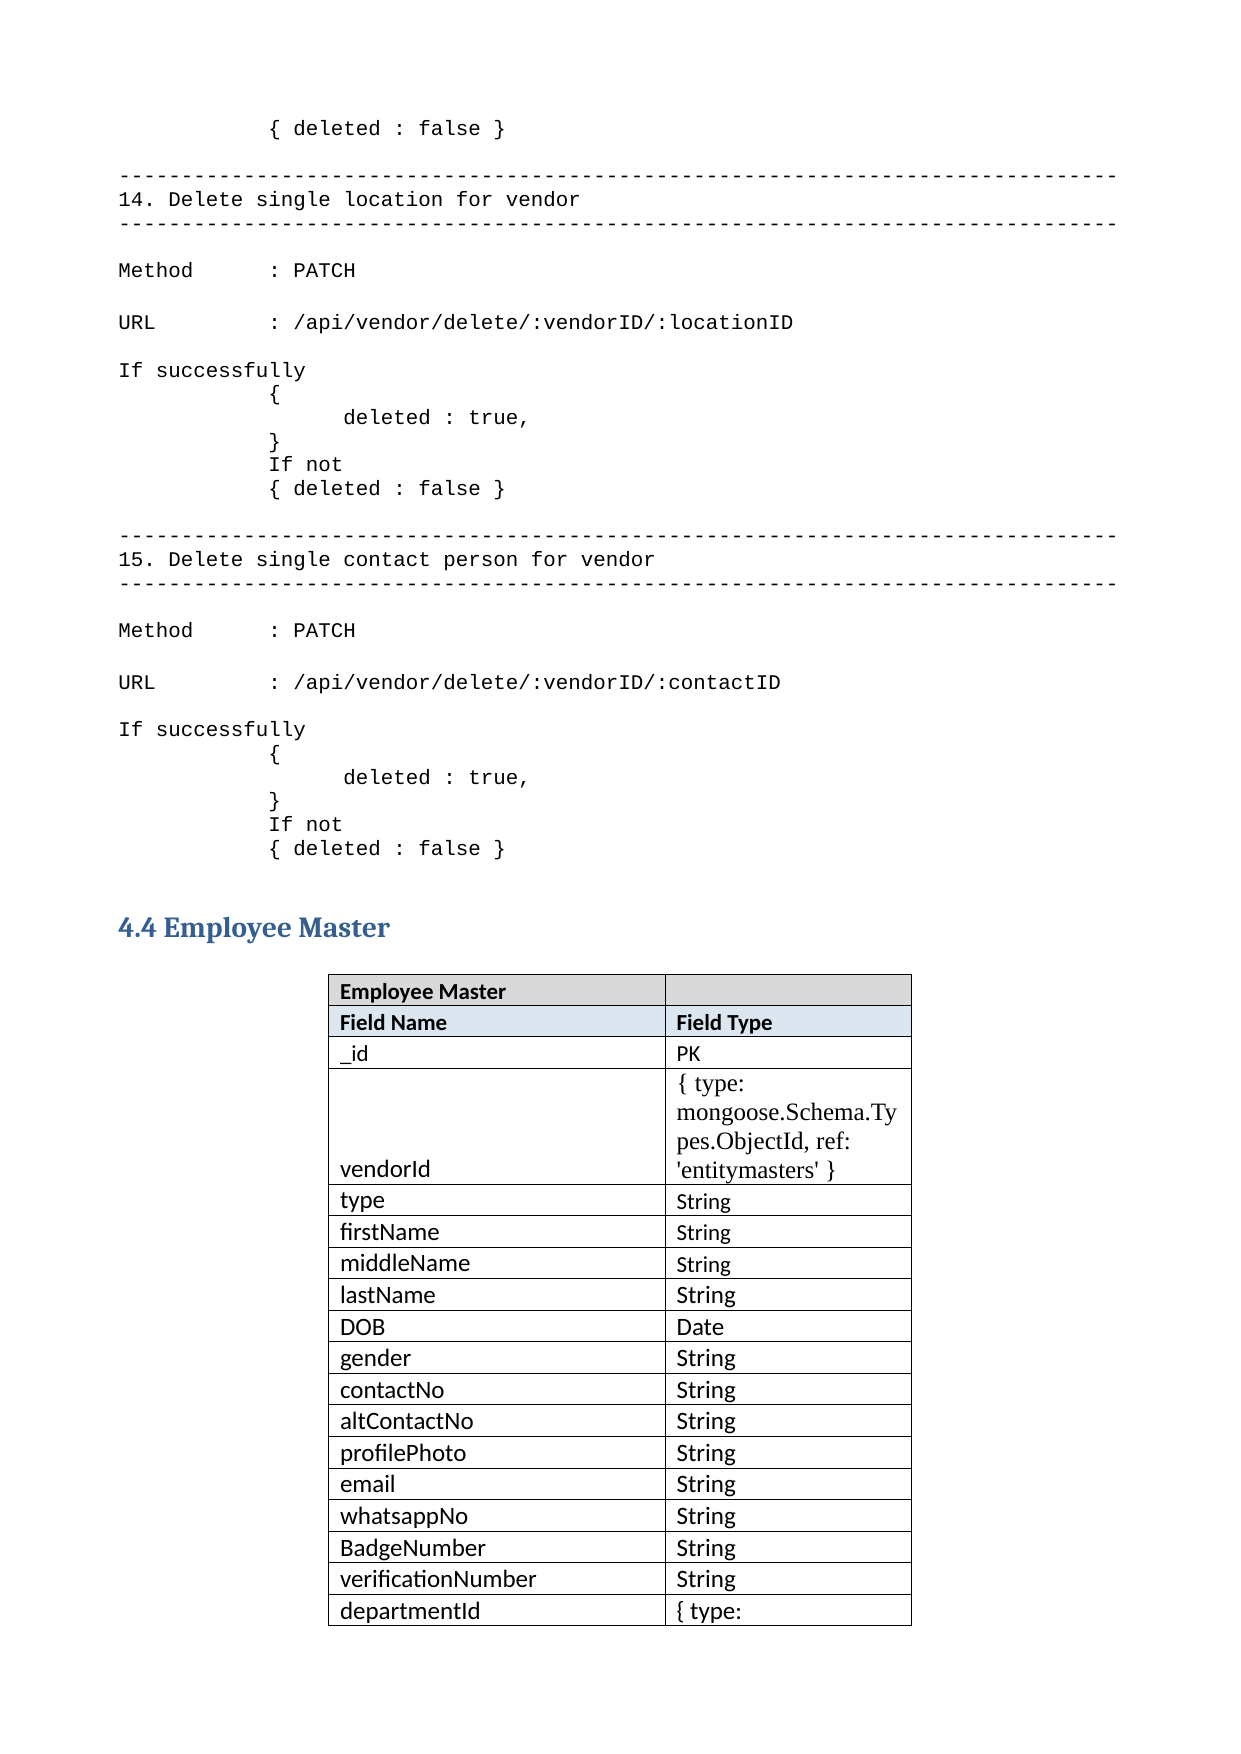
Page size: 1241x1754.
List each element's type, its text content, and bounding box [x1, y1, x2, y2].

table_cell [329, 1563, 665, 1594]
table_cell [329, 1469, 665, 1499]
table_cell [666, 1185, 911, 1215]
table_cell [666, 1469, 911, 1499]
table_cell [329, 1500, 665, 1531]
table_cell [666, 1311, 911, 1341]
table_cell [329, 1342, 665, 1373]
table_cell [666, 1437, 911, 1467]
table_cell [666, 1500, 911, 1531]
subtitle 4.4 Employee Master [118, 911, 1122, 945]
text -------------------------------------------------------------------------------- [118, 572, 1122, 596]
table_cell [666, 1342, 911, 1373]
text deleted : true, [118, 767, 1122, 790]
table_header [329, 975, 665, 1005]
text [118, 213, 1122, 236]
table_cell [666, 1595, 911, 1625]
text 14. Delete single location for vendor [118, 189, 1122, 213]
text { deleted : false } [118, 478, 1122, 502]
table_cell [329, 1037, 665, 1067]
text deleted : true, [118, 407, 1122, 431]
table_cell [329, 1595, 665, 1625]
text { deleted : false } [118, 838, 1122, 861]
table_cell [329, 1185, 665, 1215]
text { deleted : false } [118, 118, 1122, 142]
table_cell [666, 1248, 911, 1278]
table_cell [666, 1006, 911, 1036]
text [118, 165, 1122, 189]
text } [118, 431, 1122, 454]
text } [118, 790, 1122, 814]
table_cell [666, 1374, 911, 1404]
text Method : PATCH [118, 260, 1122, 284]
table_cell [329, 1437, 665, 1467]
text -------------------------------------------------------------------------------- [118, 525, 1122, 549]
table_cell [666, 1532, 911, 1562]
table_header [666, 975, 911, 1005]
text { [118, 743, 1122, 767]
text URL : /api/vendor/delete/:vendorID/:locationID [118, 312, 1122, 336]
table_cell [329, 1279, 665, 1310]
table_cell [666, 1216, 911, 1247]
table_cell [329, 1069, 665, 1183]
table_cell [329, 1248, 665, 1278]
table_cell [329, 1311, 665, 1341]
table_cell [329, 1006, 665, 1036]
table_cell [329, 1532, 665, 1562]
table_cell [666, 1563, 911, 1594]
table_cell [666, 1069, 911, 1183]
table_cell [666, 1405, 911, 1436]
text URL : /api/vendor/delete/:vendorID/:contactID [118, 672, 1122, 696]
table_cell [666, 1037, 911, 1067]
text Method : PATCH [118, 620, 1122, 643]
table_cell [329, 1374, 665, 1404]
text 15. Delete single contact person for vendor [118, 549, 1122, 572]
text If not [118, 454, 1122, 478]
text If not [118, 814, 1122, 838]
text { [118, 383, 1122, 407]
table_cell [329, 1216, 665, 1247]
text If successfully [118, 719, 1122, 743]
text If successfully [118, 360, 1122, 383]
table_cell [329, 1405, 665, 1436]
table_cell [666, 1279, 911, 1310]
